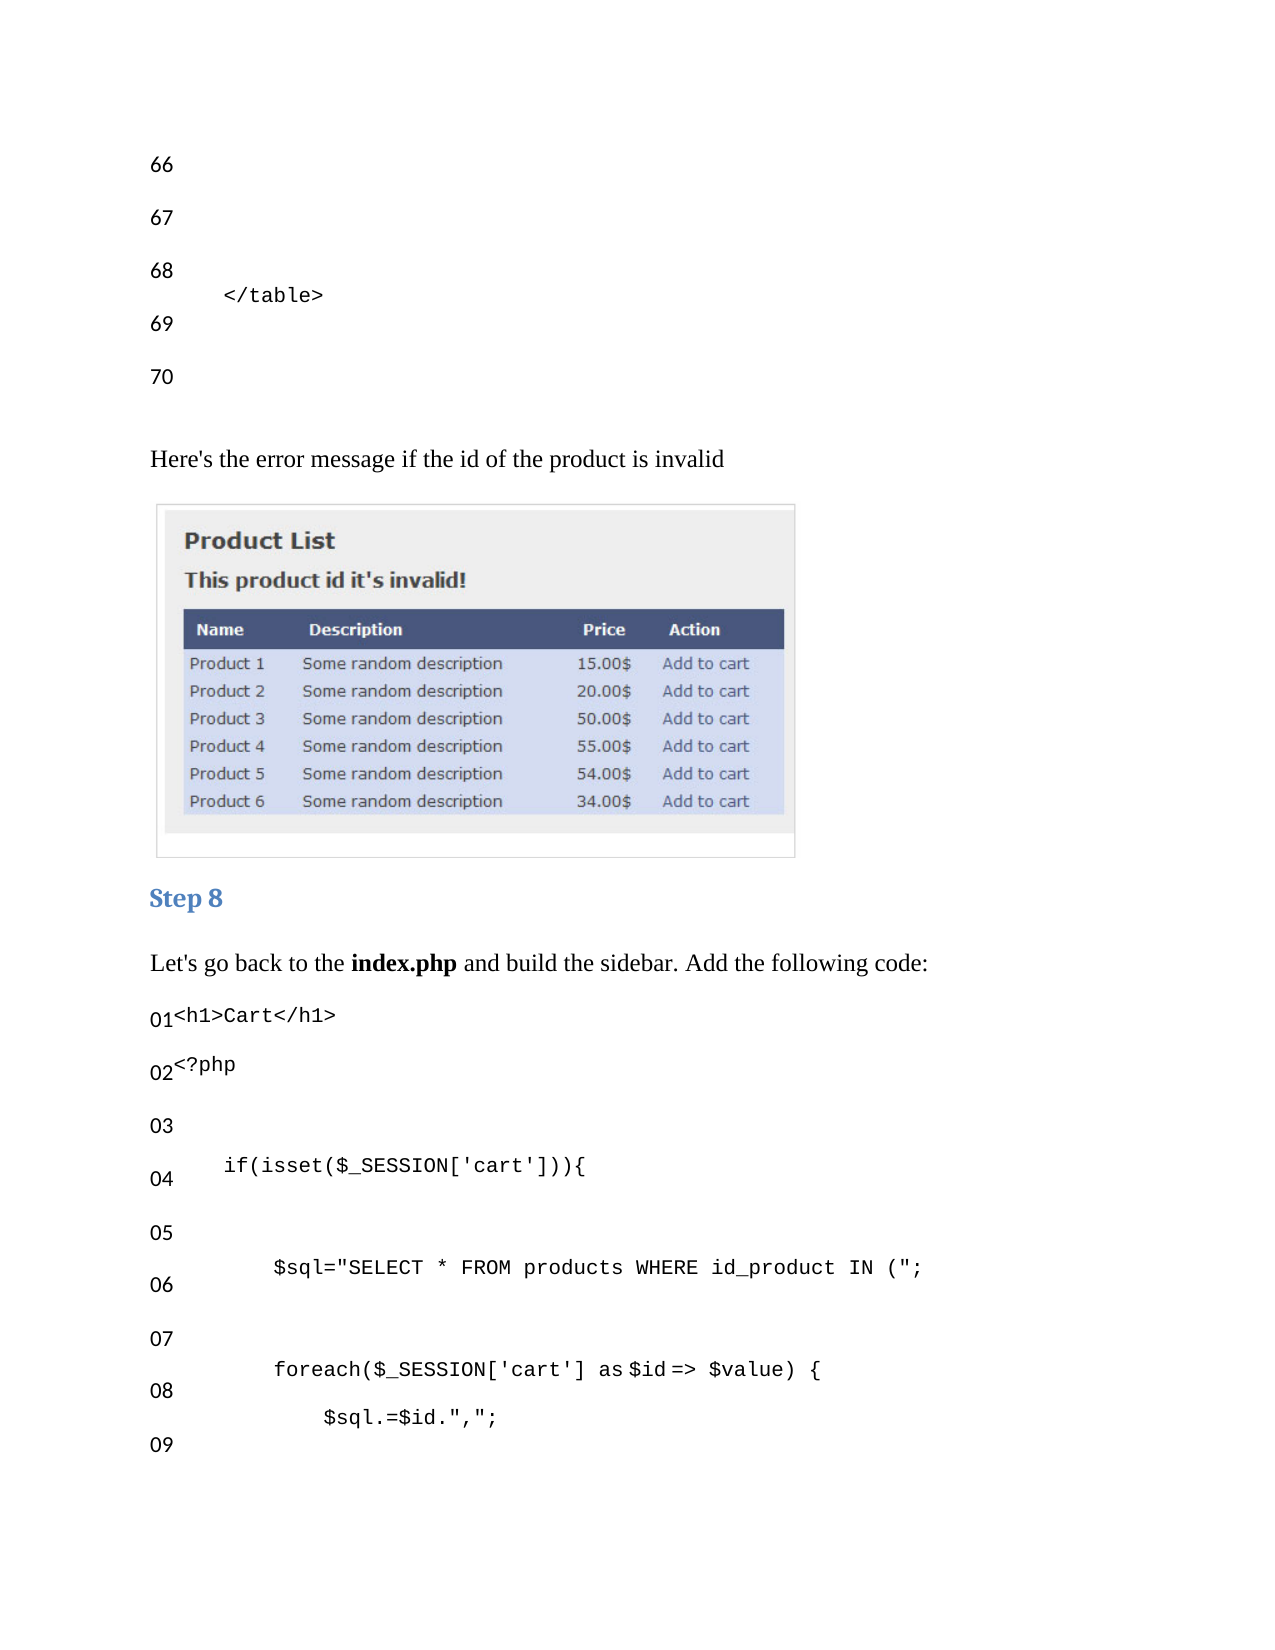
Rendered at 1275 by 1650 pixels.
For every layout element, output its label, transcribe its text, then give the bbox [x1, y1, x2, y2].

picture [150, 501, 802, 858]
text Here's the error message if the id of the product is invalid [150, 444, 1125, 473]
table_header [150, 1006, 173, 1482]
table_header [150, 150, 173, 415]
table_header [173, 1006, 1125, 1482]
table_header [173, 150, 1125, 415]
subtitle Step 8 [150, 883, 1125, 914]
text Let's go back to the index.php and build the sidebar. Add the following code: [150, 948, 1125, 976]
